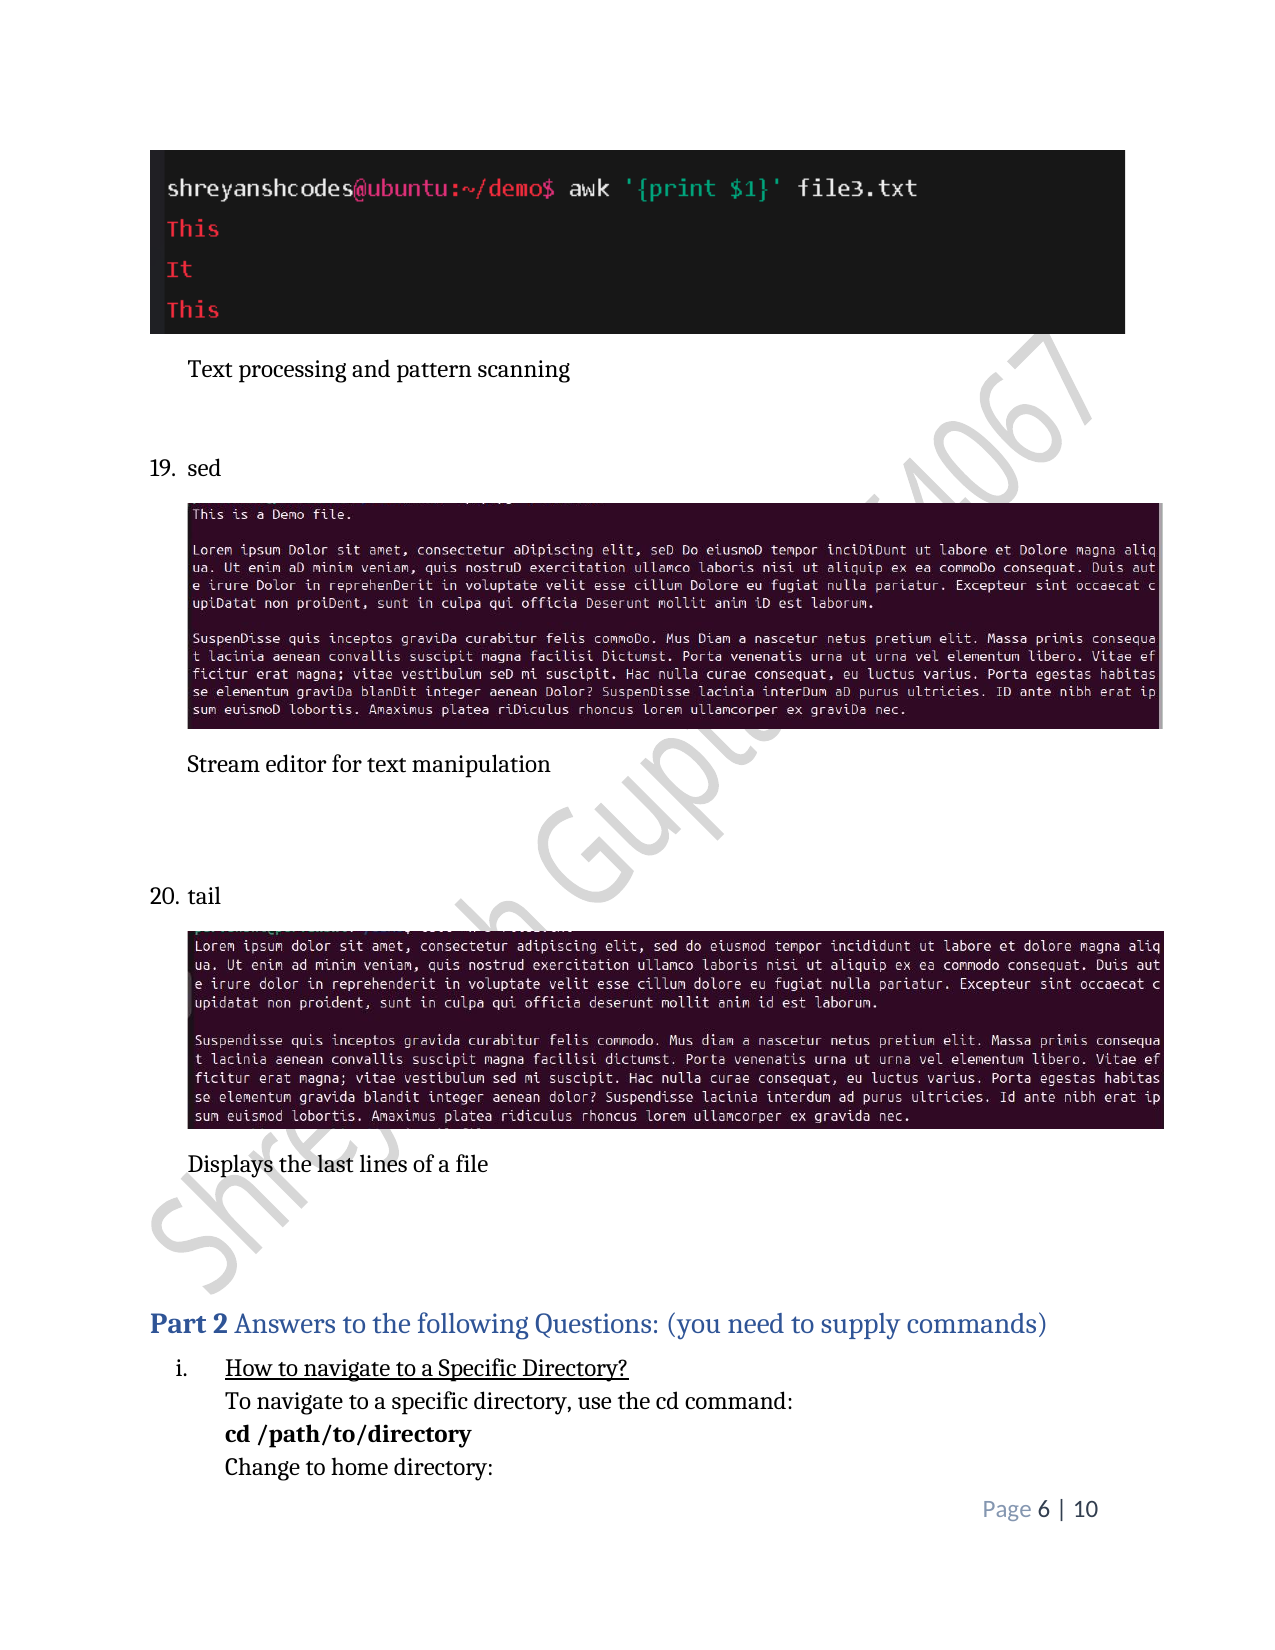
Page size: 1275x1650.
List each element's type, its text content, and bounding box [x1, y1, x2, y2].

picture [187, 931, 1164, 1129]
list How to navigate to a Specific Directory? [187, 1354, 1125, 1382]
subtitle Part 2 Answers to the following Questions: (you need to supply commands) [150, 1307, 1125, 1340]
list sed [150, 454, 1125, 483]
picture [187, 503, 1163, 729]
text Text processing and pattern scanning [187, 354, 1125, 383]
text Displays the last lines of a file [187, 1150, 1125, 1179]
text Change to home directory: [225, 1453, 1125, 1481]
list tail [150, 882, 1125, 911]
picture [150, 150, 1125, 334]
text Stream editor for text manipulation [187, 750, 1125, 779]
text To navigate to a specific directory, use the cd command: [225, 1387, 1125, 1415]
text cd /path/to/directory [225, 1420, 1125, 1448]
